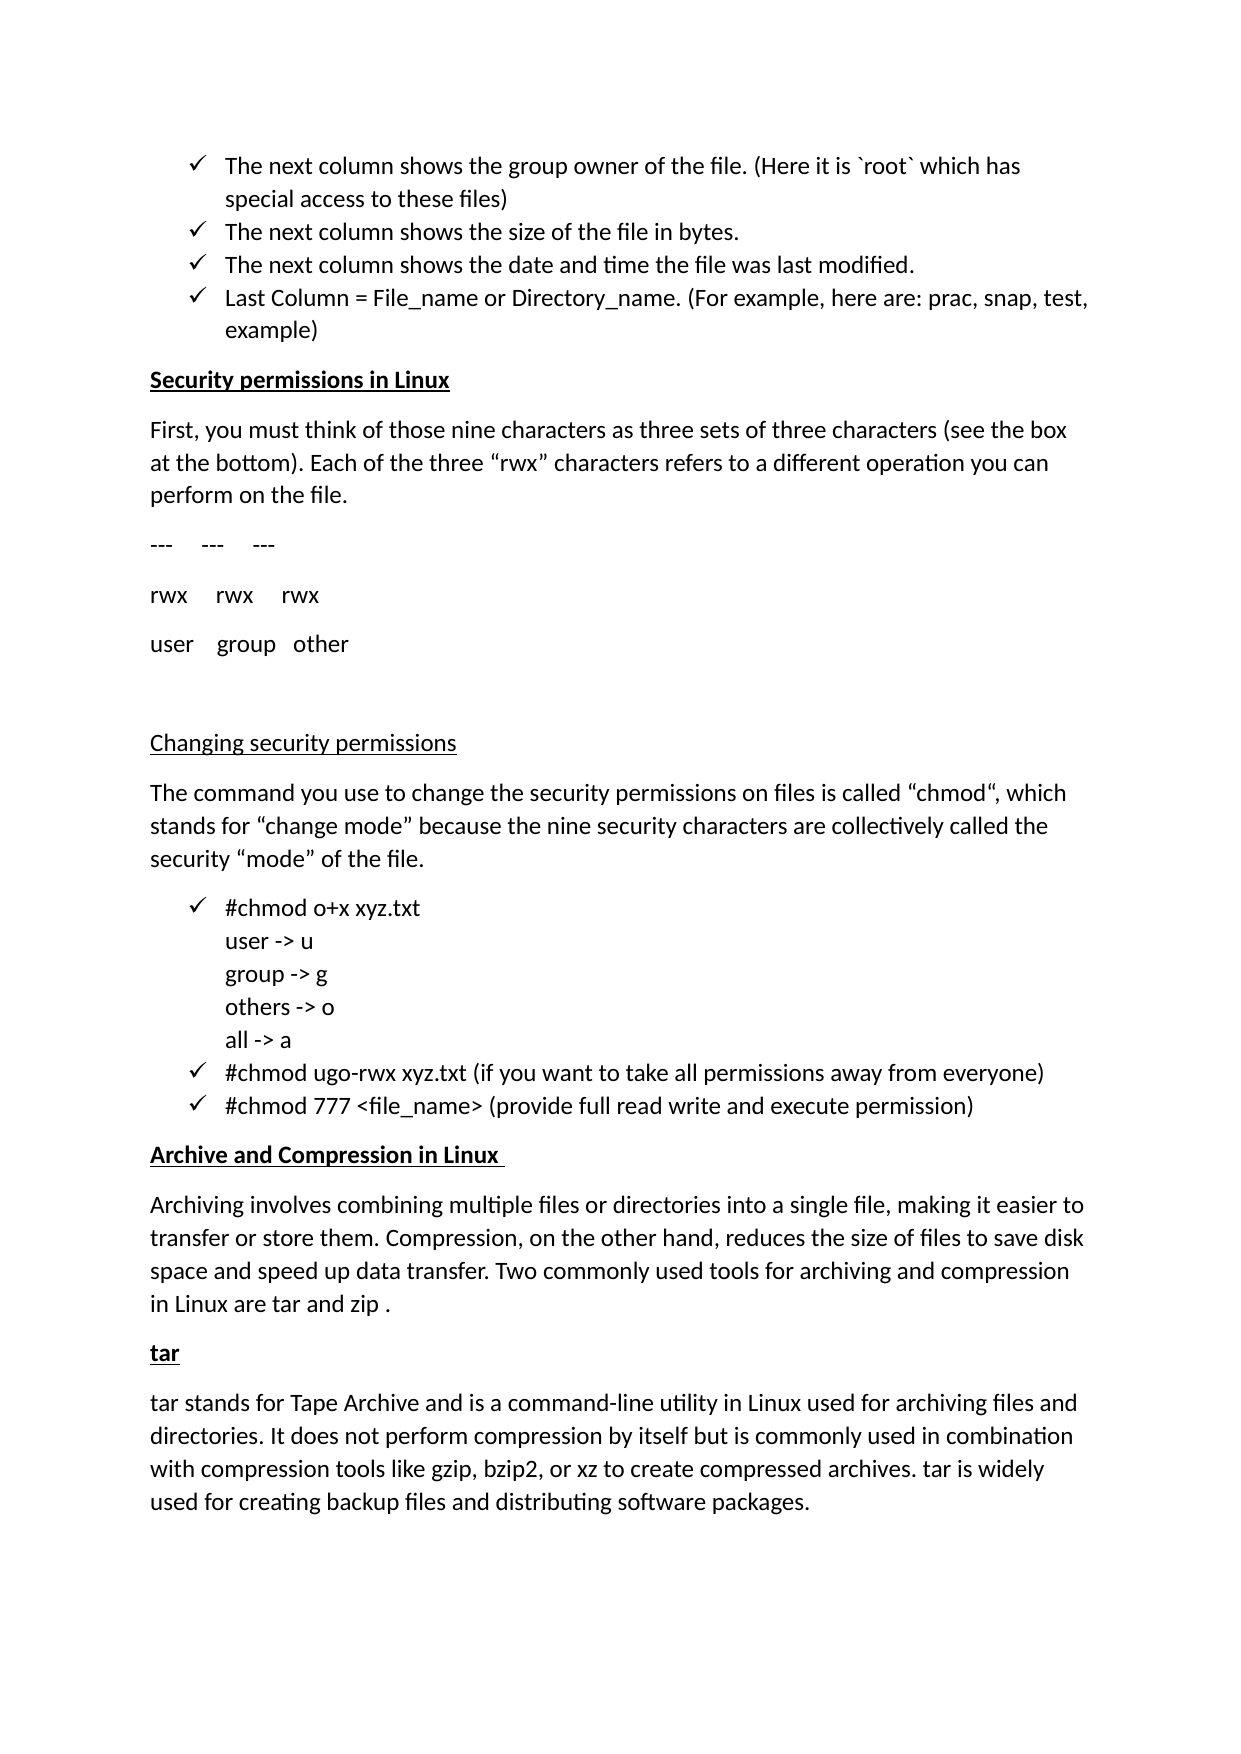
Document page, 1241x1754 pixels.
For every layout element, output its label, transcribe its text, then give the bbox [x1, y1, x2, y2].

list #chmod o+x xyz.txt [187, 892, 1090, 923]
text --- --- --- [150, 529, 1090, 560]
list others -> o [225, 991, 1090, 1022]
list The next column shows the date and time the file was last modified. [187, 249, 1090, 279]
text Security permissions in Linux [150, 364, 1090, 395]
text The command you use to change the security permissions on files is called “chmod“, which stands for “change mode” because the nine security characters are collectively called the security “mode” of the file. [150, 777, 1090, 873]
list Last Column = File_name or Directory_name. (For example, here are: prac, snap, test, example) [187, 282, 1090, 345]
list #chmod ugo-rwx xyz.txt (if you want to take all permissions away from everyone) [187, 1057, 1090, 1088]
list The next column shows the group owner of the file. (Here it is `root` which has special access to these files) [187, 150, 1090, 213]
list group -> g [225, 958, 1090, 989]
text Archiving involves combining multiple files or directories into a single file, making it easier to transfer or store them. Compression, on the other hand, reduces the size of files to save disk space and speed up data transfer. Two commonly used tools for archiving and compression in Linux are tar and zip . [150, 1189, 1090, 1318]
list The next column shows the size of the file in bytes. [187, 216, 1090, 246]
text Archive and Compression in Linux [150, 1139, 1090, 1170]
text First, you must think of those nine characters as three sets of three characters (see the box at the bottom). Each of the three “rwx” characters refers to a different operation you can perform on the file. [150, 414, 1090, 510]
text tar [150, 1337, 1090, 1368]
list user -> u [225, 925, 1090, 956]
text tar stands for Tape Archive and is a command-line utility in Linux used for archiving files and directories. It does not perform compression by itself but is commonly used in combination with compression tools like gzip, bzip2, or xz to create compressed archives. tar is widely used for creating backup files and distributing software packages. [150, 1387, 1090, 1516]
list #chmod 777 <file_name> (provide full read write and execute permission) [187, 1090, 1090, 1121]
list all -> a [225, 1024, 1090, 1055]
text Changing security permissions [150, 727, 1090, 758]
text rwx rwx rwx [150, 579, 1090, 609]
text user group other [150, 628, 1090, 659]
